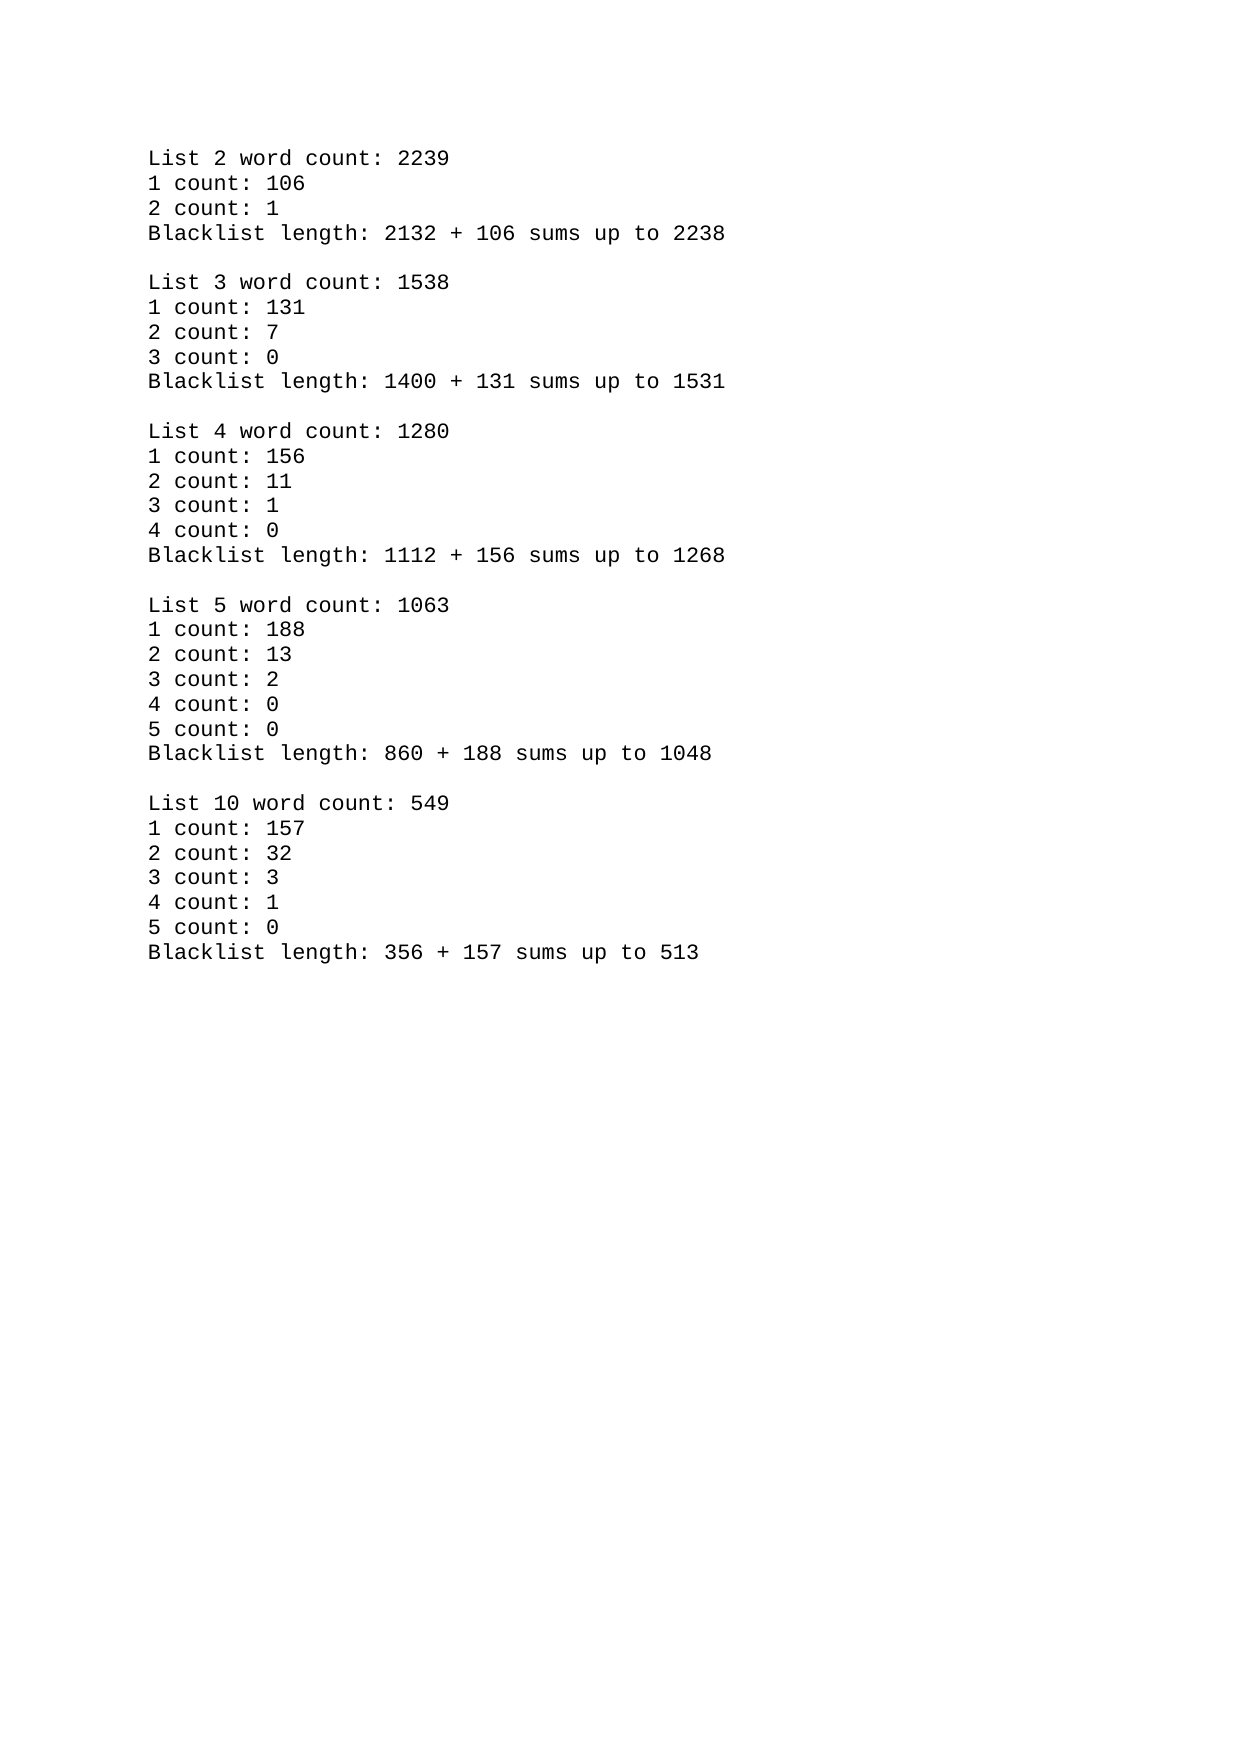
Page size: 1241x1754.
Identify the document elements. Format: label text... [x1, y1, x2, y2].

text Blacklist length: 1400 + 131 sums up to 1531 [148, 371, 1093, 396]
text List 10 word count: 549 [148, 792, 1093, 817]
text List 4 word count: 1280 [148, 420, 1093, 445]
text 1 count: 131 [148, 296, 1093, 321]
text 3 count: 2 [148, 668, 1093, 693]
text 5 count: 0 [148, 916, 1093, 941]
text Blacklist length: 2132 + 106 sums up to 2238 [148, 222, 1093, 247]
text List 2 word count: 2239 [148, 148, 1093, 172]
text 2 count: 13 [148, 643, 1093, 668]
text Blacklist length: 356 + 157 sums up to 513 [148, 941, 1093, 966]
text 3 count: 3 [148, 867, 1093, 891]
text 1 count: 156 [148, 445, 1093, 470]
text 5 count: 0 [148, 718, 1093, 743]
text Blacklist length: 860 + 188 sums up to 1048 [148, 743, 1093, 767]
text 3 count: 1 [148, 495, 1093, 519]
text 2 count: 1 [148, 197, 1093, 222]
text 2 count: 7 [148, 321, 1093, 346]
text 4 count: 0 [148, 693, 1093, 718]
text 1 count: 157 [148, 817, 1093, 842]
text 4 count: 1 [148, 891, 1093, 916]
text Blacklist length: 1112 + 156 sums up to 1268 [148, 544, 1093, 569]
text 4 count: 0 [148, 519, 1093, 544]
text 2 count: 32 [148, 842, 1093, 867]
text 2 count: 11 [148, 470, 1093, 495]
text List 3 word count: 1538 [148, 272, 1093, 296]
text 1 count: 188 [148, 619, 1093, 643]
text 3 count: 0 [148, 346, 1093, 371]
text List 5 word count: 1063 [148, 594, 1093, 619]
text 1 count: 106 [148, 172, 1093, 197]
